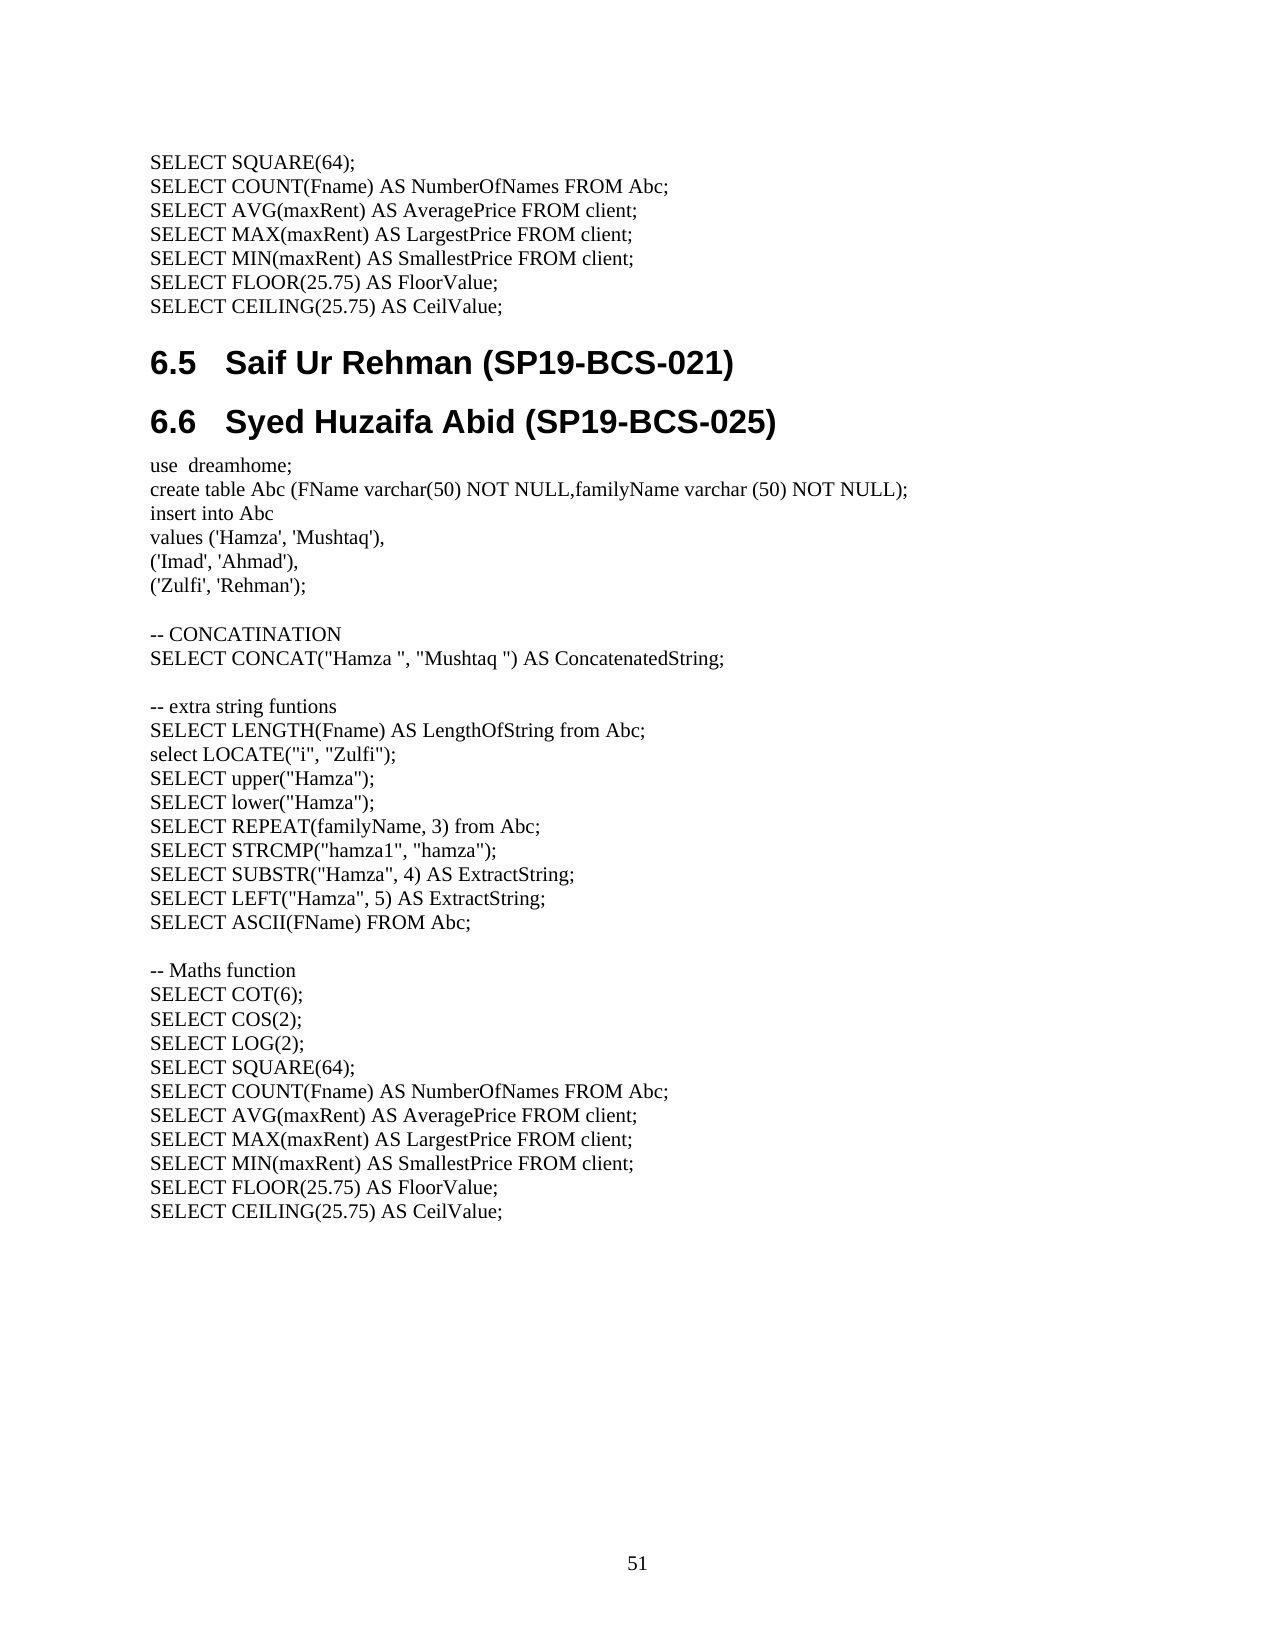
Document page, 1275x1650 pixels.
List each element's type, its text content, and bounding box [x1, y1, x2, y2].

text SELECT COS(2); [150, 1006, 1125, 1031]
text SELECT CONCAT("Hamza ", "Mushtaq ") AS ConcatenatedString; [150, 646, 1125, 669]
text SELECT LENGTH(Fname) AS LengthOfString from Abc; [150, 718, 1125, 742]
text SELECT lower("Hamza"); [150, 790, 1125, 814]
text SELECT REPEAT(familyName, 3) from Abc; [150, 814, 1125, 838]
text ('Zulfi', 'Rehman'); [150, 573, 1125, 597]
text -- CONCATINATION [150, 621, 1125, 646]
text SELECT STRCMP("hamza1", "hamza"); [150, 838, 1125, 862]
text SELECT ASCII(FName) FROM Abc; [150, 910, 1125, 934]
text SELECT LOG(2); [150, 1031, 1125, 1054]
text ('Imad', 'Ahmad'), [150, 549, 1125, 573]
text SELECT MAX(maxRent) AS LargestPrice FROM client; [150, 1127, 1125, 1151]
text SELECT MAX(maxRent) AS LargestPrice FROM client; [150, 222, 1125, 246]
text SELECT COT(6); [150, 982, 1125, 1006]
text values ('Hamza', 'Mushtaq'), [150, 525, 1125, 549]
text SELECT AVG(maxRent) AS AveragePrice FROM client; [150, 198, 1125, 222]
text use dreamhome; [150, 453, 1125, 477]
text SELECT CEILING(25.75) AS CeilValue; [150, 1199, 1125, 1223]
text SELECT FLOOR(25.75) AS FloorValue; [150, 270, 1125, 294]
text SELECT SQUARE(64); [150, 1054, 1125, 1079]
text SELECT LEFT("Hamza", 5) AS ExtractString; [150, 886, 1125, 910]
text SELECT CEILING(25.75) AS CeilValue; [150, 294, 1125, 318]
text SELECT AVG(maxRent) AS AveragePrice FROM client; [150, 1103, 1125, 1127]
text insert into Abc [150, 501, 1125, 525]
text SELECT SQUARE(64); [150, 150, 1125, 174]
subtitle Syed Huzaifa Abid (SP19-BCS-025) [150, 402, 1125, 441]
text SELECT COUNT(Fname) AS NumberOfNames FROM Abc; [150, 1079, 1125, 1103]
text -- Maths function [150, 958, 1125, 982]
text SELECT FLOOR(25.75) AS FloorValue; [150, 1175, 1125, 1199]
text -- extra string funtions [150, 694, 1125, 718]
text select LOCATE("i", "Zulfi"); [150, 742, 1125, 766]
text SELECT SUBSTR("Hamza", 4) AS ExtractString; [150, 862, 1125, 886]
text SELECT upper("Hamza"); [150, 766, 1125, 790]
text SELECT MIN(maxRent) AS SmallestPrice FROM client; [150, 1151, 1125, 1175]
subtitle Saif Ur Rehman (SP19-BCS-021) [150, 343, 1125, 381]
text create table Abc (FName varchar(50) NOT NULL,familyName varchar (50) NOT NULL); [150, 477, 1125, 501]
text SELECT MIN(maxRent) AS SmallestPrice FROM client; [150, 246, 1125, 270]
text SELECT COUNT(Fname) AS NumberOfNames FROM Abc; [150, 174, 1125, 198]
